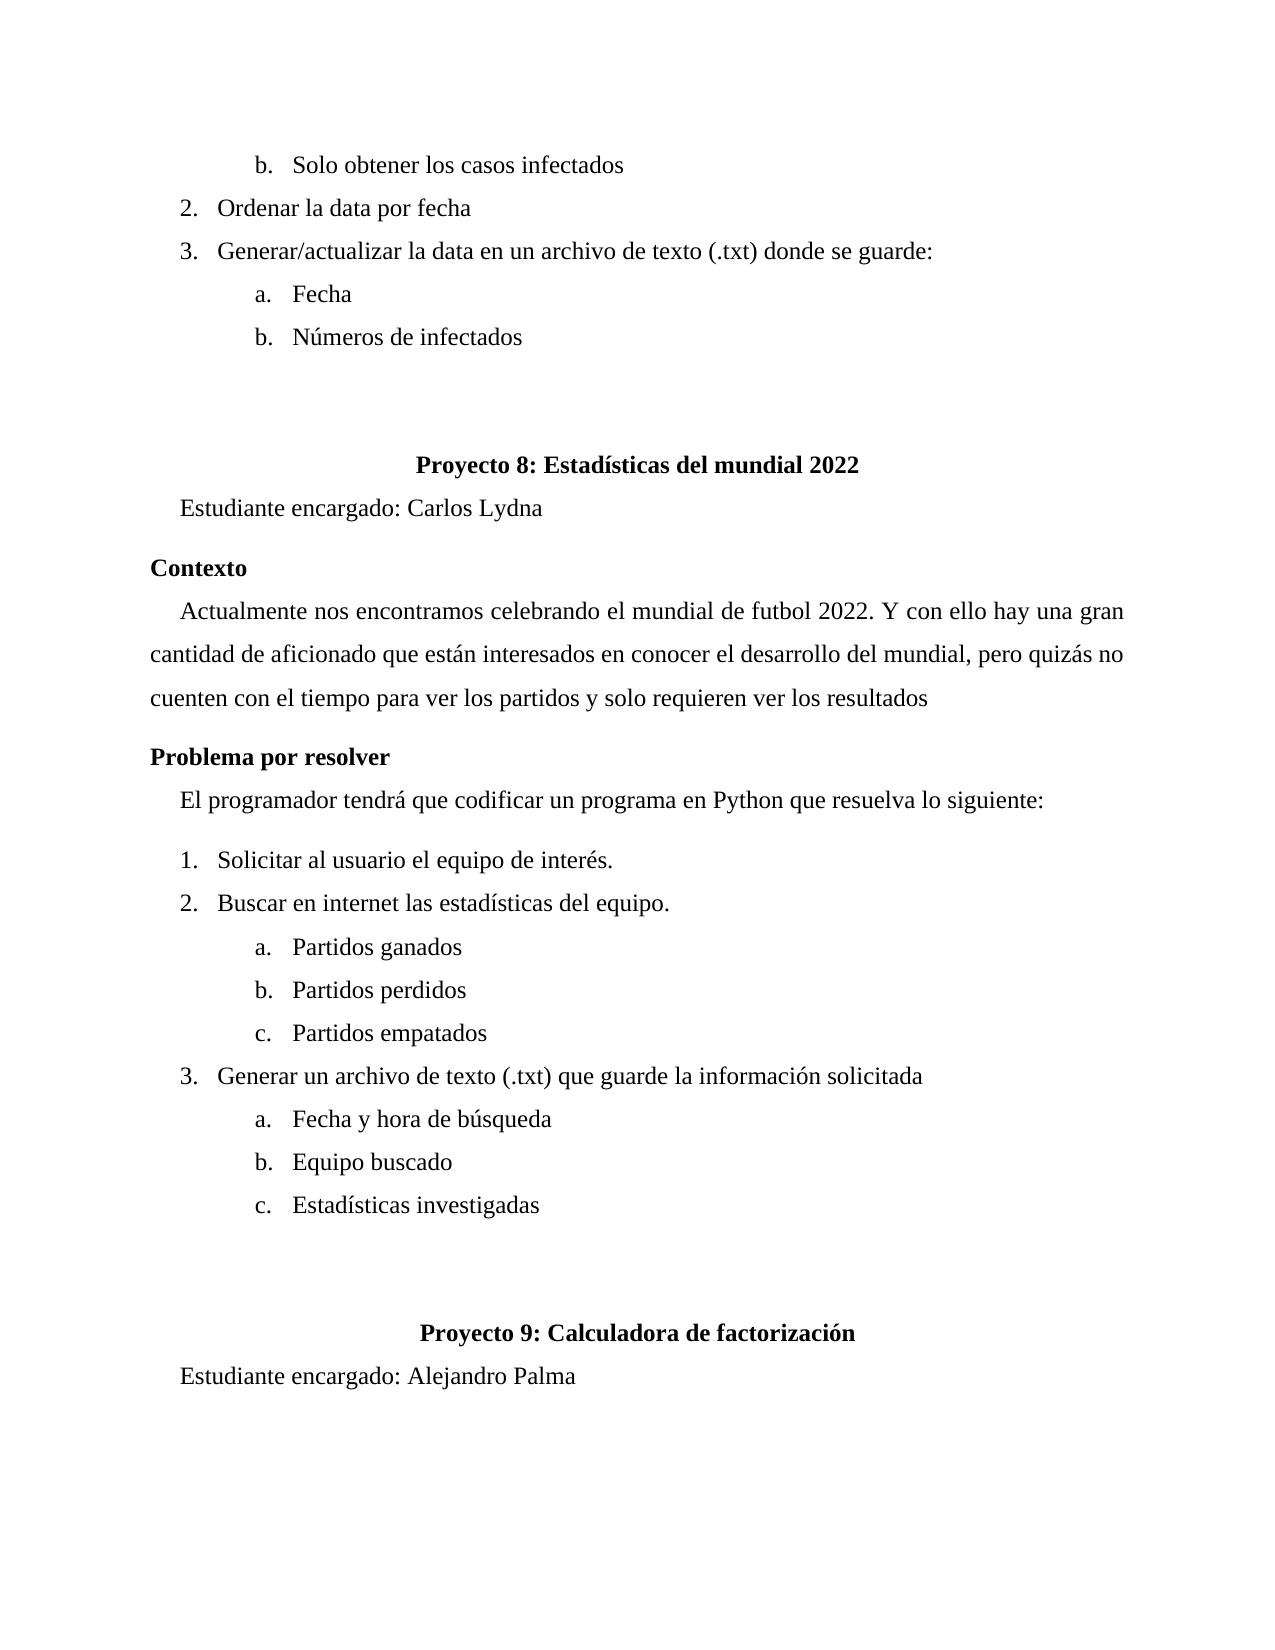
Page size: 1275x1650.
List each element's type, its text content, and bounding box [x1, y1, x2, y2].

list Números de infectados [254, 322, 1125, 351]
list Generar un archivo de texto (.txt) que guarde la información solicitada [179, 1061, 1125, 1090]
list Solicitar al usuario el equipo de interés. [179, 845, 1125, 874]
list Buscar en internet las estadísticas del equipo. [179, 888, 1125, 917]
subtitle Contexto [150, 553, 1125, 582]
subtitle Proyecto 8: Estadísticas del mundial 2022 [150, 450, 1125, 479]
list Partidos perdidos [254, 975, 1125, 1003]
list Equipo buscado [254, 1147, 1125, 1176]
list Fecha [254, 279, 1125, 308]
list Fecha y hora de búsqueda [254, 1104, 1125, 1133]
subtitle Problema por resolver [150, 742, 1125, 771]
list Generar/actualizar la data en un archivo de texto (.txt) donde se guarde: [179, 236, 1125, 265]
list Estadísticas investigadas [254, 1190, 1125, 1219]
text Actualmente nos encontramos celebrando el mundial de futbol 2022. Y con ello hay una gran cantidad de aficionado que están interesados en conocer el desarrollo del mundial, pero quizás no cuenten con el tiempo para ver los partidos y solo requieren ver los resultados [150, 596, 1125, 711]
list Ordenar la data por fecha [179, 193, 1125, 222]
list Solo obtener los casos infectados [254, 150, 1125, 179]
text Estudiante encargado: Alejandro Palma [150, 1361, 1125, 1390]
list Partidos empatados [254, 1018, 1125, 1047]
subtitle Proyecto 9: Calculadora de factorización [150, 1318, 1125, 1347]
text Estudiante encargado: Carlos Lydna [150, 493, 1125, 522]
text El programador tendrá que codificar un programa en Python que resuelva lo siguiente: [150, 786, 1125, 814]
list Partidos ganados [254, 932, 1125, 960]
